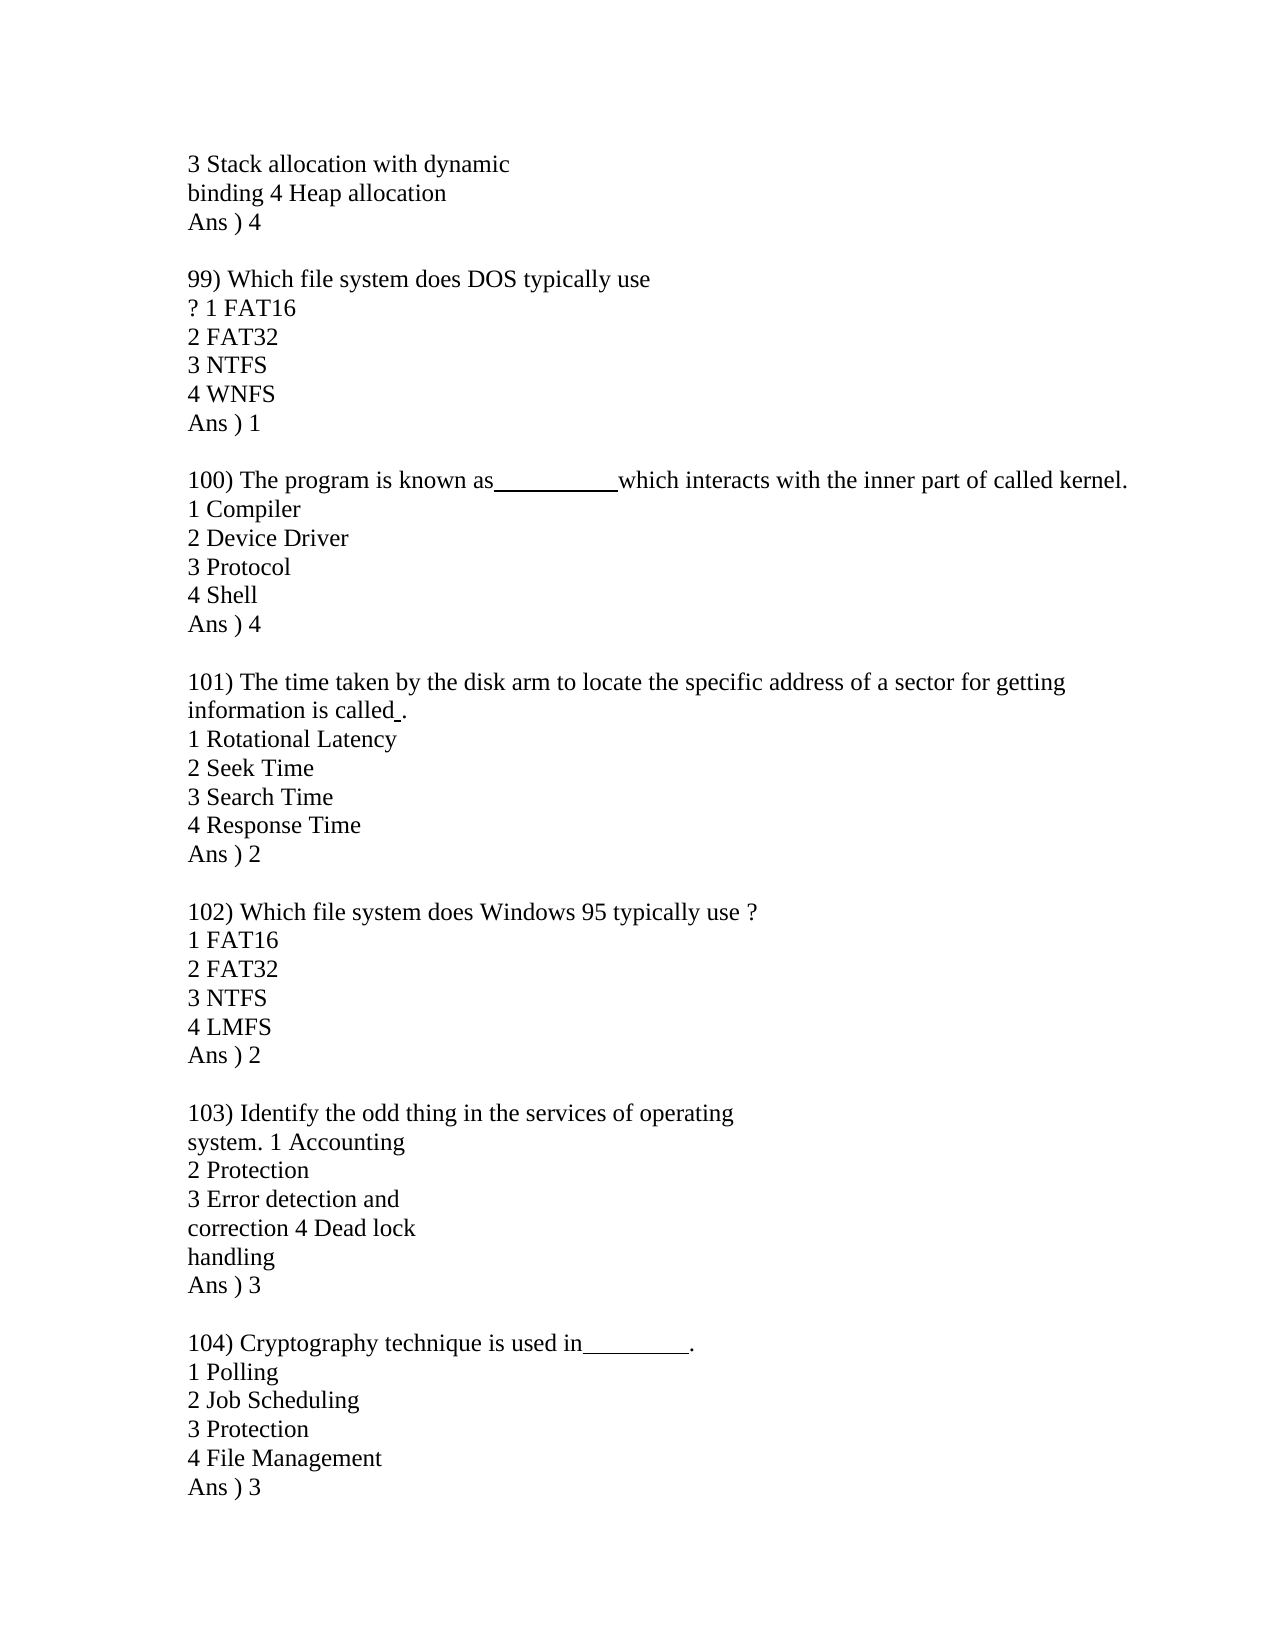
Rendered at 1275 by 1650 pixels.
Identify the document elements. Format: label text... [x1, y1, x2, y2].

list Seek Time [187, 753, 1214, 782]
text Ans ) 4 [187, 207, 1214, 235]
text Ans ) 3 [187, 1271, 1214, 1299]
list The time taken by the disk arm to locate the specific address of a sector for getting information is called . [187, 667, 1190, 724]
list LMFS [187, 1012, 1214, 1041]
list Which file system does Windows 95 typically use ? 1 FAT16 [187, 897, 757, 954]
list Protection [187, 1414, 1214, 1443]
list NTFS [187, 350, 1214, 379]
list File Management [187, 1443, 1214, 1472]
list Response Time [187, 810, 1214, 839]
list Error detection and correction 4 Dead lock handling [187, 1184, 507, 1271]
text Ans ) 1 [187, 408, 1214, 437]
list Cryptography technique is used in . 1 Polling [187, 1328, 695, 1386]
list FAT32 [187, 322, 1214, 350]
list Which file system does DOS typically use ? 1 FAT16 [187, 264, 668, 322]
list Protection [187, 1156, 1214, 1184]
list Identify the odd thing in the services of operating system. 1 Accounting [187, 1098, 816, 1156]
list NTFS [187, 983, 1214, 1012]
list Protocol [187, 552, 1214, 580]
text Ans ) 2 [187, 1041, 1214, 1069]
list FAT32 [187, 954, 1214, 983]
text Ans ) 3 [187, 1472, 1214, 1501]
text Ans ) 4 [187, 609, 1214, 638]
list Device Driver [187, 523, 1214, 552]
list The program is known as which interacts with the inner part of called kernel. 1 Compiler [187, 465, 1129, 523]
list Job Scheduling [187, 1386, 1214, 1414]
list Stack allocation with dynamic binding 4 Heap allocation [187, 149, 592, 207]
list WNFS [187, 379, 1214, 408]
list Shell [187, 580, 1214, 609]
list Search Time [187, 782, 1214, 810]
list Rotational Latency [187, 724, 1214, 753]
text Ans ) 2 [187, 839, 1214, 868]
